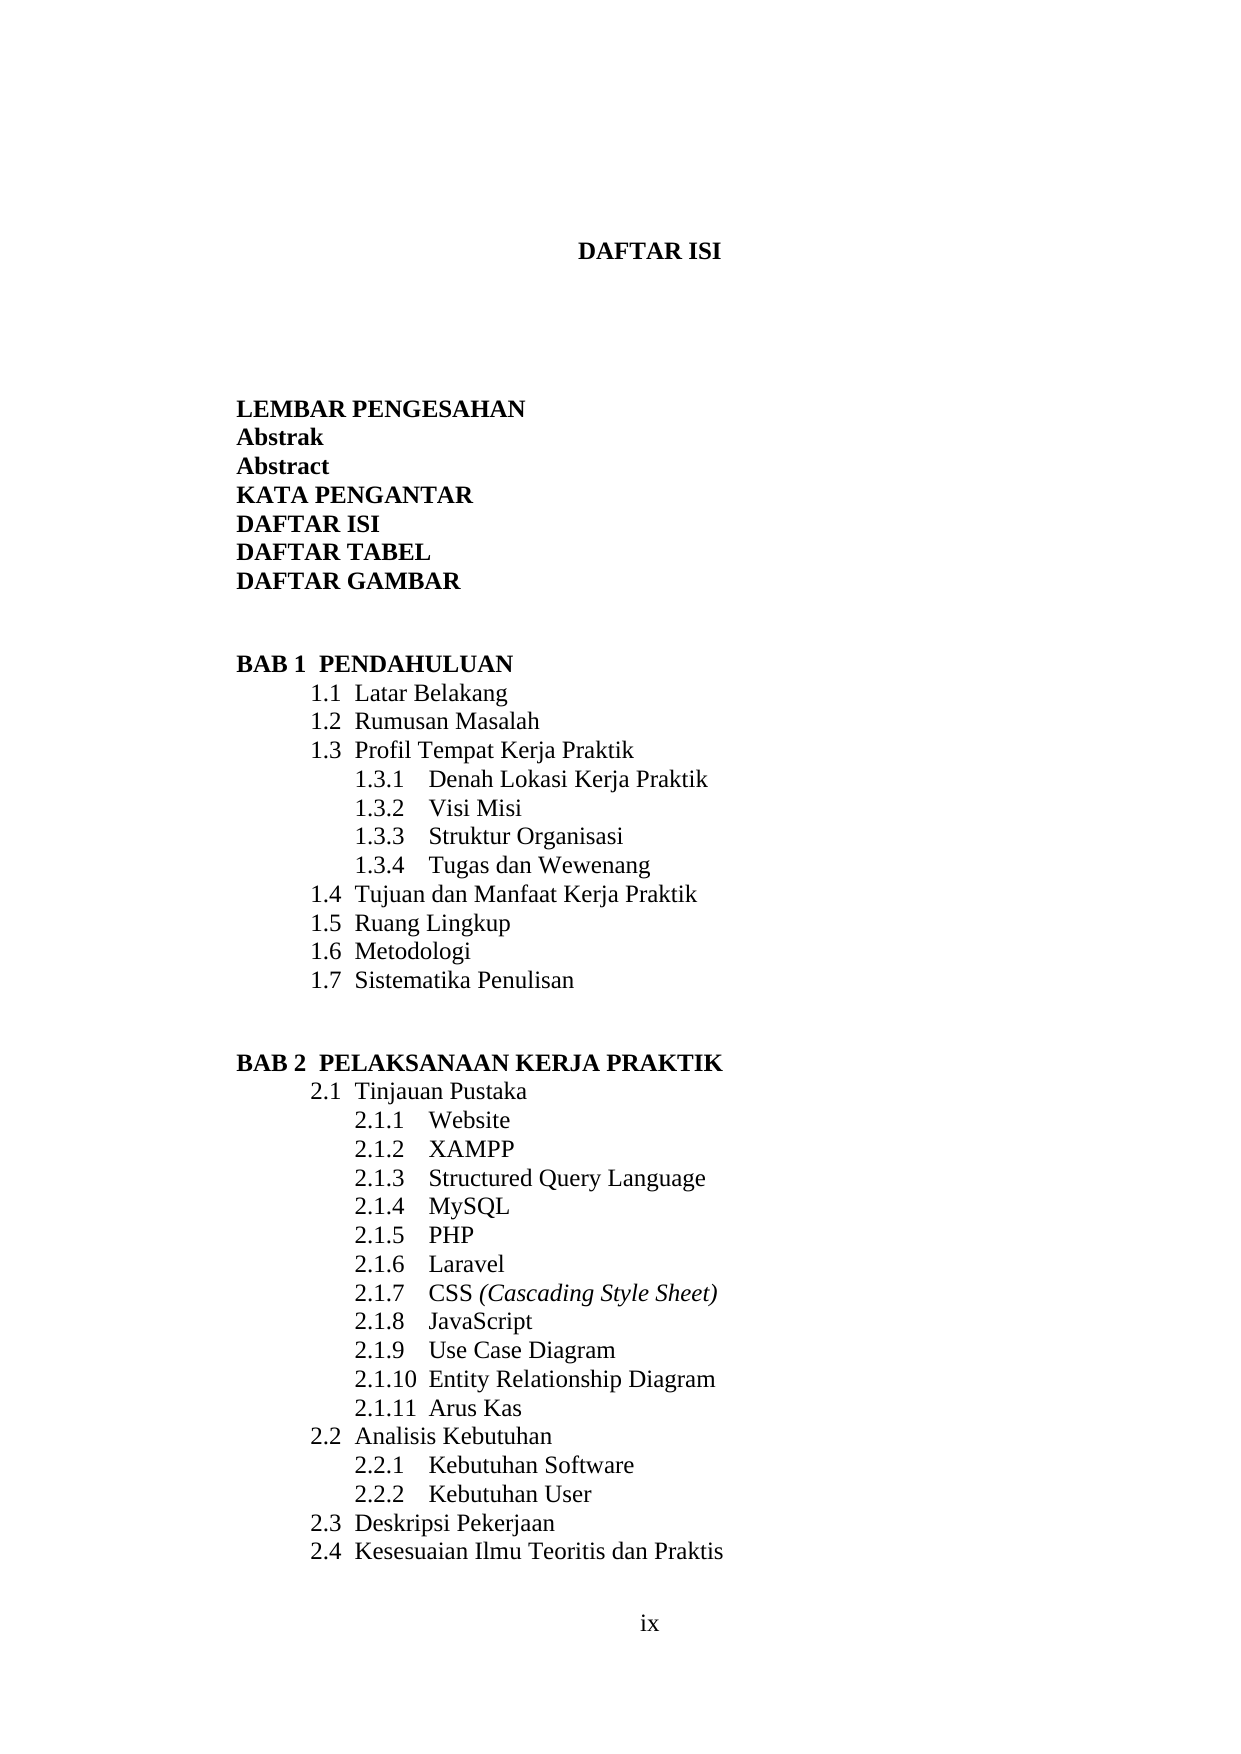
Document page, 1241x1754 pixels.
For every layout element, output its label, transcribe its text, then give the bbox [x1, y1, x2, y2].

text BAB 2 PELAKSANAAN KERJA PRAKTIK 14 [236, 1048, 1063, 1076]
text 2.1.4 MySQL 16 [354, 1191, 1063, 1220]
text 2.1.9 Use Case Diagram 21 [354, 1335, 1063, 1364]
text 2.1.10 Entity Relationship Diagram 23 [354, 1364, 1063, 1393]
text 2.1.11 Arus Kas 24 [354, 1393, 1063, 1421]
text 2.2.1 Kebutuhan Software 26 [354, 1450, 1063, 1479]
text 2.3 Deskripsi Pekerjaan 29 [310, 1508, 1063, 1536]
text LEMBAR PENGESAHAN iv [236, 394, 1063, 422]
text 2.1.2 XAMPP 15 [354, 1134, 1063, 1163]
text Abstrak v [236, 422, 1063, 451]
text 1.1 Latar Belakang 1 [310, 678, 1063, 706]
text 1.3.3 Struktur Organisasi 7 [354, 821, 1063, 850]
text DAFTAR TABEL xii [236, 537, 1063, 566]
text DAFTAR GAMBAR xiii [236, 566, 1063, 595]
text 2.1 Tinjauan Pustaka 14 [310, 1076, 1063, 1105]
text 2.1.7 CSS (Cascading Style Sheet) 20 [354, 1278, 1063, 1306]
text 1.3.1 Denah Lokasi Kerja Praktik 5 [354, 764, 1063, 793]
text 2.2.2 Kebutuhan User 28 [354, 1479, 1063, 1508]
text 1.3.4 Tugas dan Wewenang 7 [354, 850, 1063, 879]
text 1.7 Sistematika Penulisan 13 [310, 965, 1063, 994]
text 2.1.1 Website 14 [354, 1105, 1063, 1134]
text 1.6 Metodologi 11 [310, 936, 1063, 965]
text KATA PENGANTAR vii [236, 480, 1063, 509]
text Abstract vi [236, 451, 1063, 480]
text 1.4 Tujuan dan Manfaat Kerja Praktik 9 [310, 879, 1063, 908]
text 2.4 Kesesuaian Ilmu Teoritis dan Praktis 32 [310, 1536, 1063, 1565]
text 1.3 Profil Tempat Kerja Praktik 5 [310, 735, 1063, 764]
text 2.1.3 Structured Query Language 15 [354, 1163, 1063, 1191]
text 1.3.2 Visi Misi 6 [354, 793, 1063, 821]
text 2.2 Analisis Kebutuhan 25 [310, 1421, 1063, 1450]
text 2.1.5 PHP 17 [354, 1220, 1063, 1249]
text 1.2 Rumusan Masalah 4 [310, 706, 1063, 735]
text DAFTAR ISI x [236, 509, 1063, 537]
text 2.1.6 Laravel 18 [354, 1249, 1063, 1278]
text BAB 1 PENDAHULUAN 1 [236, 649, 1063, 678]
text 2.1.8 JavaScript 21 [354, 1306, 1063, 1335]
text DAFTAR ISI [236, 236, 1063, 265]
text 1.5 Ruang Lingkup 10 [310, 908, 1063, 936]
